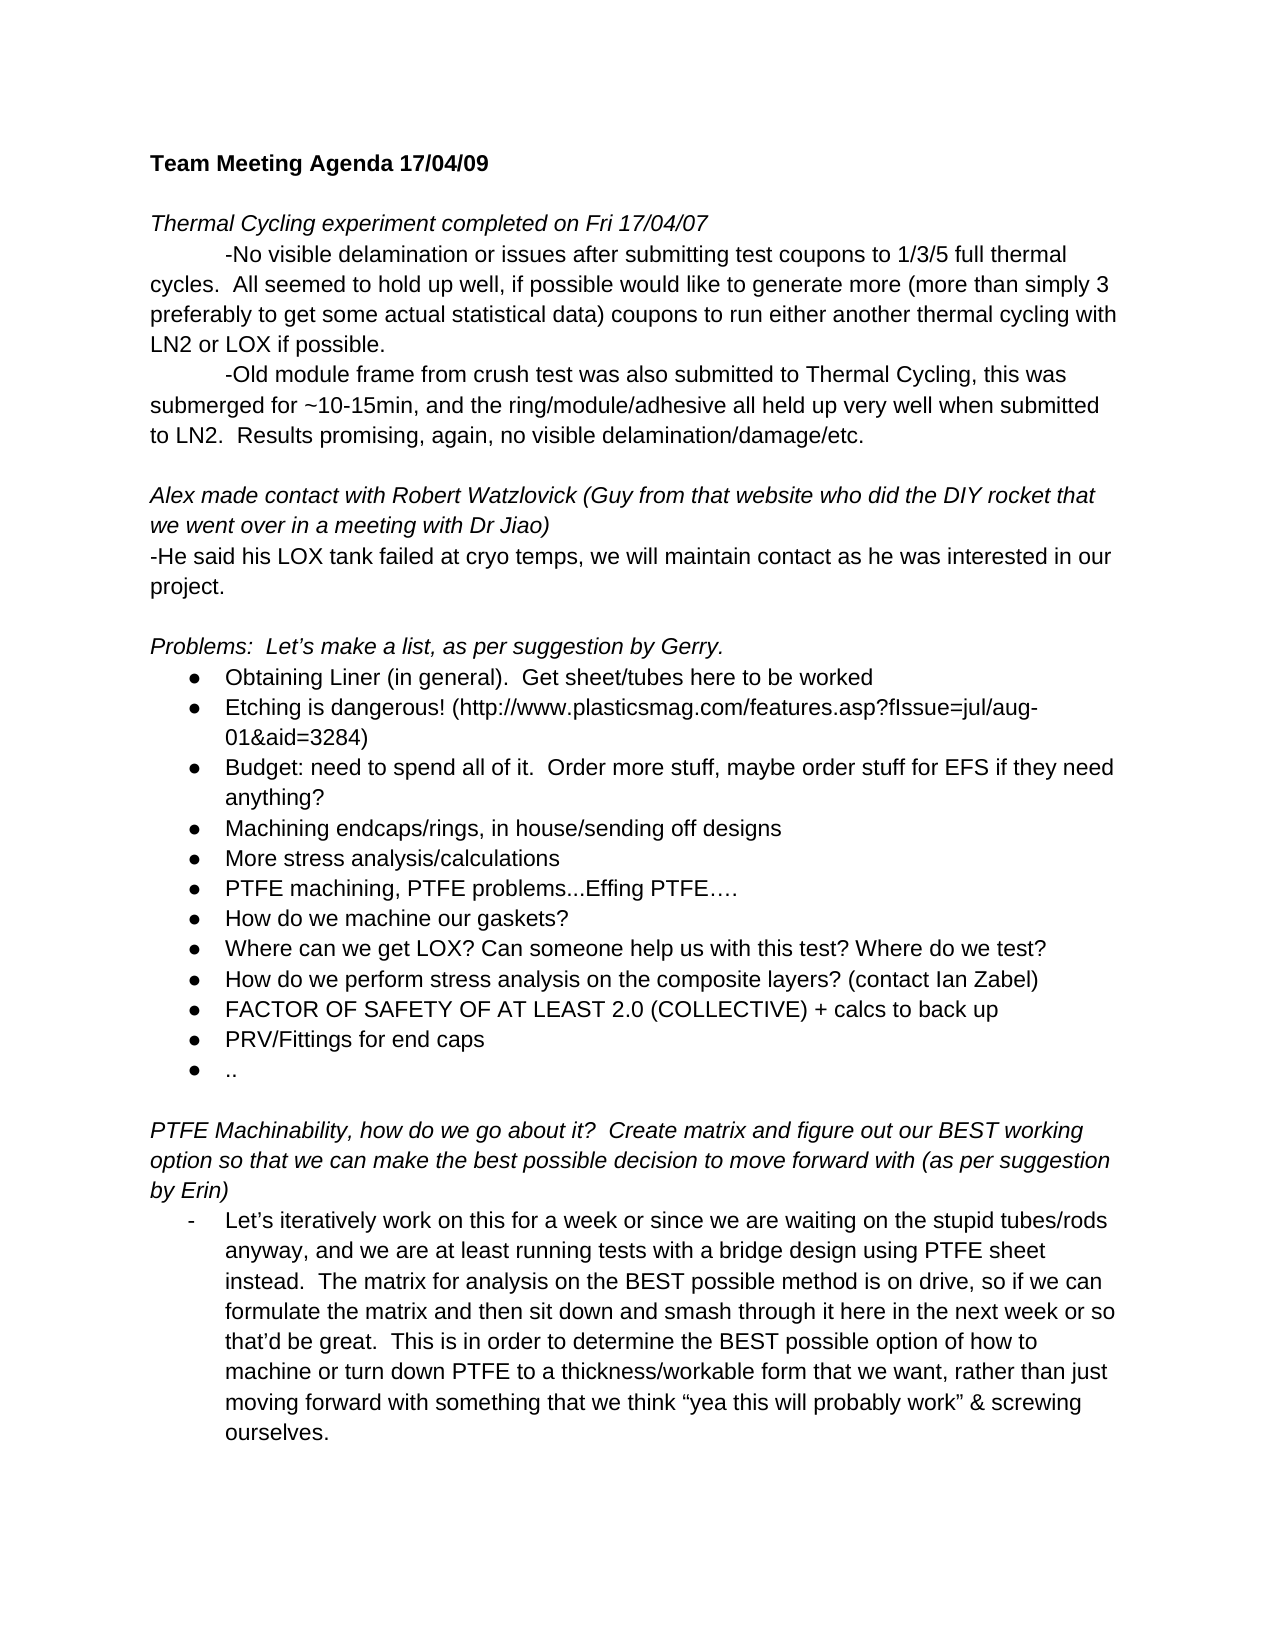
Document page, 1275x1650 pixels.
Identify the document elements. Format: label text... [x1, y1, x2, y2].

list Budget: need to spend all of it. Order more stuff, maybe order stuff for EFS if they need anything? [187, 754, 1125, 811]
text Problems: Let’s make a list, as per suggestion by Gerry. [150, 633, 1125, 660]
text Team Meeting Agenda 17/04/09 [150, 150, 1125, 176]
list Machining endcaps/rings, in house/sending off designs [187, 814, 1125, 841]
list Obtaining Liner (in general). Get sheet/tubes here to be worked [187, 663, 1125, 690]
list FACTOR OF SAFETY OF AT LEAST 2.0 (COLLECTIVE) + calcs to back up [187, 996, 1125, 1022]
text PTFE Machinability, how do we go about it? Create matrix and figure out our BEST working [150, 1117, 1125, 1143]
list Where can we get LOX? Can someone help us with this test? Where do we test? [187, 935, 1125, 962]
list .. [187, 1056, 1125, 1083]
list How do we perform stress analysis on the composite layers? (contact Ian Zabel) [187, 966, 1125, 992]
list How do we machine our gaskets? [187, 905, 1125, 932]
list Let’s iteratively work on this for a week or since we are waiting on the stupid tubes/rods anyway, and we are at least running tests with a bridge design using PTFE sheet instead. The matrix for analysis on the BEST possible method is on drive, so if we can formulate the matrix and then sit down and smash through it here in the next week or so that’d be great. This is in order to determine the BEST possible option of how to machine or turn down PTFE to a thickness/workable form that we want, rather than just moving forward with something that we think “yea this will probably work” & screwing ourselves. [187, 1207, 1125, 1445]
text Alex made contact with Robert Watzlovick (Guy from that website who did the DIY rocket that we went over in a meeting with Dr Jiao) [150, 482, 1125, 539]
list PRV/Fittings for end caps [187, 1026, 1125, 1052]
text -Old module frame from crush test was also submitted to Thermal Cycling, this was submerged for ~10-15min, and the ring/module/adhesive all held up very well when submitted to LN2. Results promising, again, no visible delamination/damage/etc. [150, 361, 1125, 448]
list Etching is dangerous! (http://www.plasticsmag.com/features.asp?fIssue=jul/aug-01&aid=3284) [187, 694, 1125, 750]
text -He said his LOX tank failed at cryo temps, we will maintain contact as he was interested in our project. [150, 543, 1125, 599]
list More stress analysis/calculations [187, 845, 1125, 871]
list PTFE machining, PTFE problems...Effing PTFE…. [187, 875, 1125, 901]
text -No visible delamination or issues after submitting test coupons to 1/3/5 full thermal cycles. All seemed to hold up well, if possible would like to generate more (more than simply 3 preferably to get some actual statistical data) coupons to run either another thermal cycling with LN2 or LOX if possible. [150, 241, 1125, 358]
text option so that we can make the best possible decision to move forward with (as per suggestion by Erin) [150, 1147, 1125, 1203]
text Thermal Cycling experiment completed on Fri 17/04/07 [150, 210, 1125, 237]
